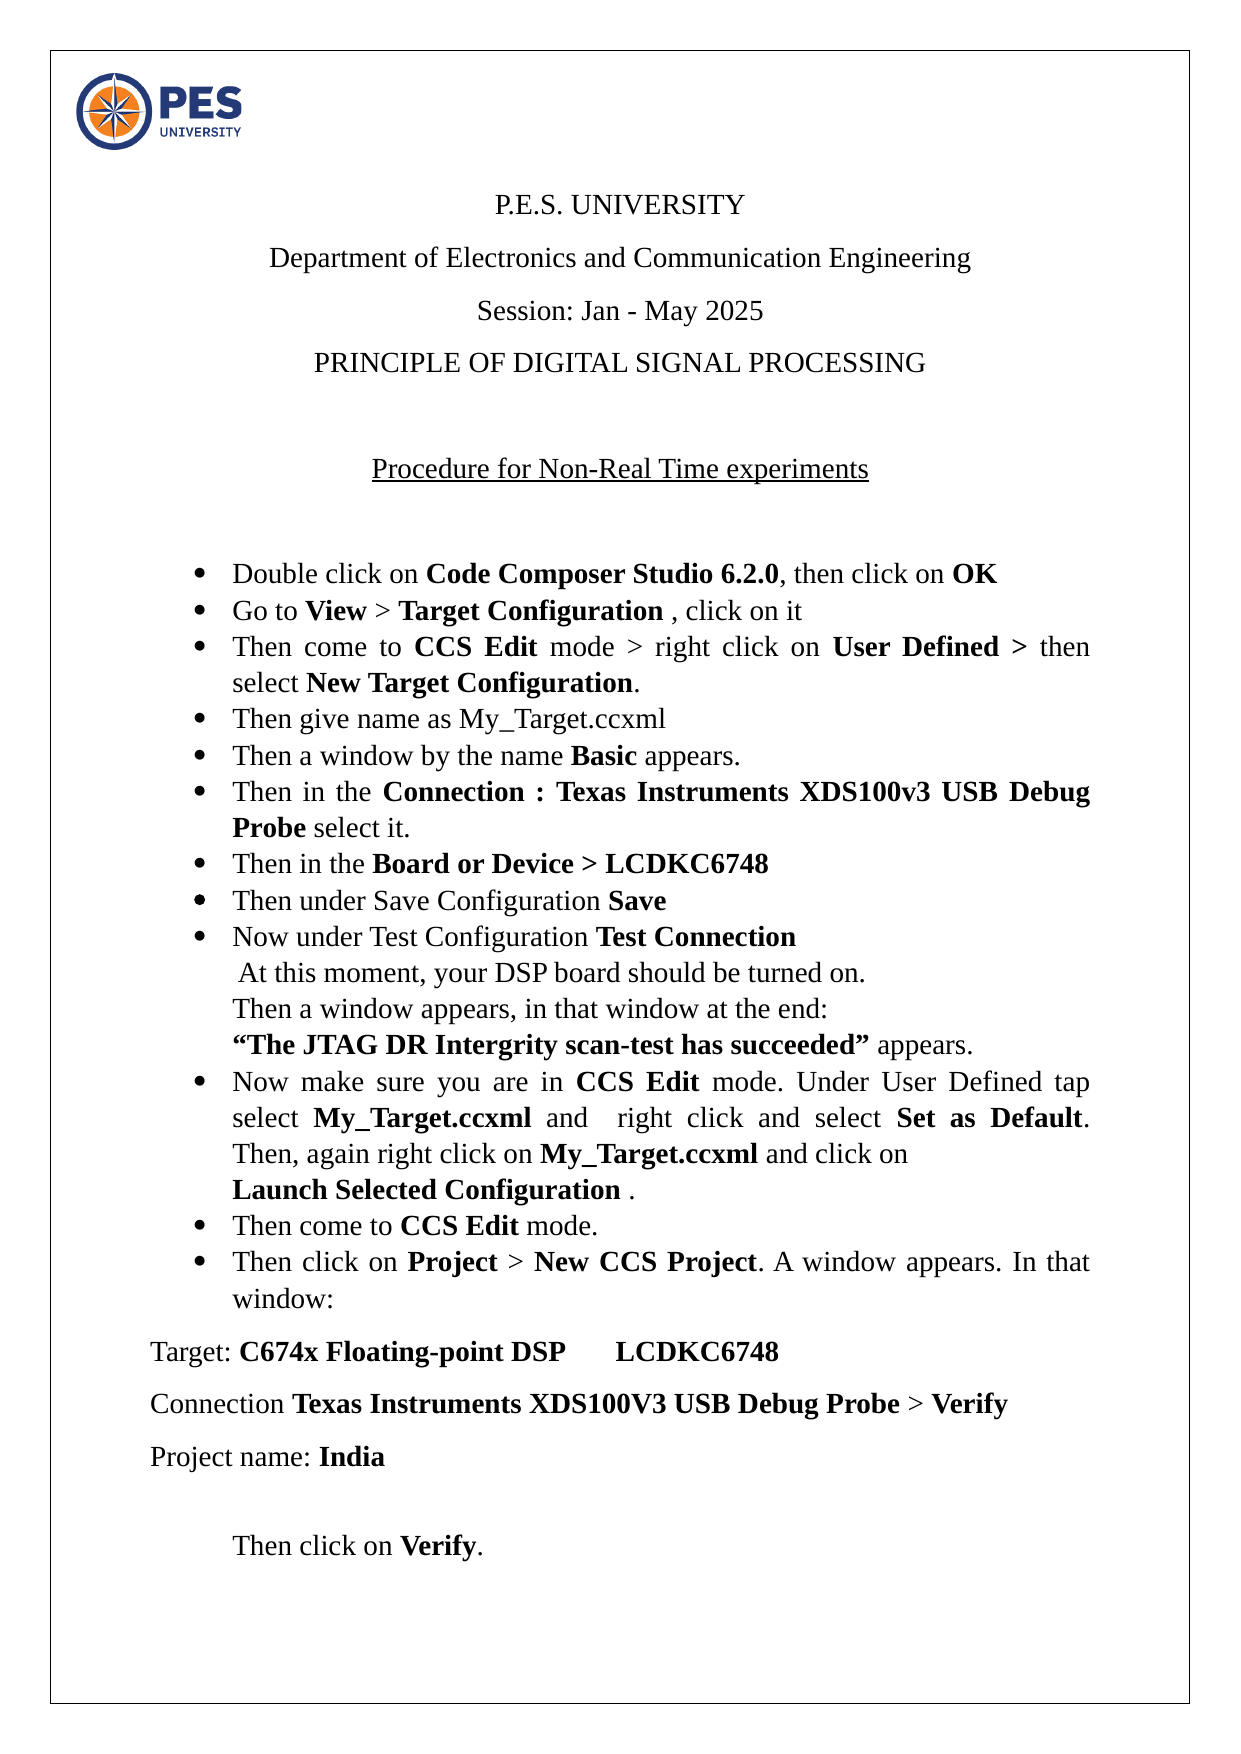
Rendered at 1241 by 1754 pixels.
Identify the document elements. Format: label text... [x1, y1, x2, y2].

list Then click on Verify. [232, 1528, 1090, 1562]
list Then in the Connection : Texas Instruments XDS100v3 USB Debug Probe select it. [194, 774, 1090, 844]
picture [76, 73, 242, 154]
text Target: C674x Floating-point DSP LCDKC6748 [150, 1334, 1090, 1367]
list Then come to CCS Edit mode > right click on User Defined > then select New Target Configuration. [194, 629, 1090, 699]
list Then give name as My_Target.ccxml [194, 702, 1090, 735]
list Now make sure you are in CCS Edit mode. Under User Defined tap select My_Target.ccxml and right click and select Set as Default. Then, again right click on My_Target.ccxml and click on [194, 1064, 1090, 1169]
text Department of Electronics and Communication Engineering [150, 240, 1090, 273]
list Then a window appears, in that window at the end: [232, 991, 1090, 1025]
text PRINCIPLE OF DIGITAL SIGNAL PROCESSING [150, 345, 1090, 379]
list Then a window by the name Basic appears. [194, 738, 1090, 771]
list Then come to CCS Edit mode. [194, 1208, 1090, 1242]
list Now under Test Configuration Test Connection [194, 919, 1090, 953]
text Session: Jan - May 2025 [150, 293, 1090, 326]
list “The JTAG DR Intergrity scan-test has succeeded” appears. [232, 1027, 1090, 1061]
text Procedure for Non-Real Time experiments [150, 451, 1090, 484]
text Project name: India [150, 1439, 1090, 1473]
list Double click on Code Composer Studio 6.2.0, then click on OK [194, 557, 1090, 590]
list Then click on Project > New CCS Project. A window appears. In that window: [194, 1244, 1090, 1314]
text Connection Texas Instruments XDS100V3 USB Debug Probe > Verify [150, 1386, 1090, 1420]
list At this moment, your DSP board should be turned on. [232, 955, 1090, 989]
list Launch Selected Configuration . [232, 1172, 1090, 1206]
list Then under Save Configuration Save [194, 883, 1090, 916]
list Then in the Board or Device > LCDKC6748 [194, 846, 1090, 880]
text P.E.S. UNIVERSITY [150, 187, 1090, 221]
list Go to View > Target Configuration , click on it [194, 593, 1090, 627]
